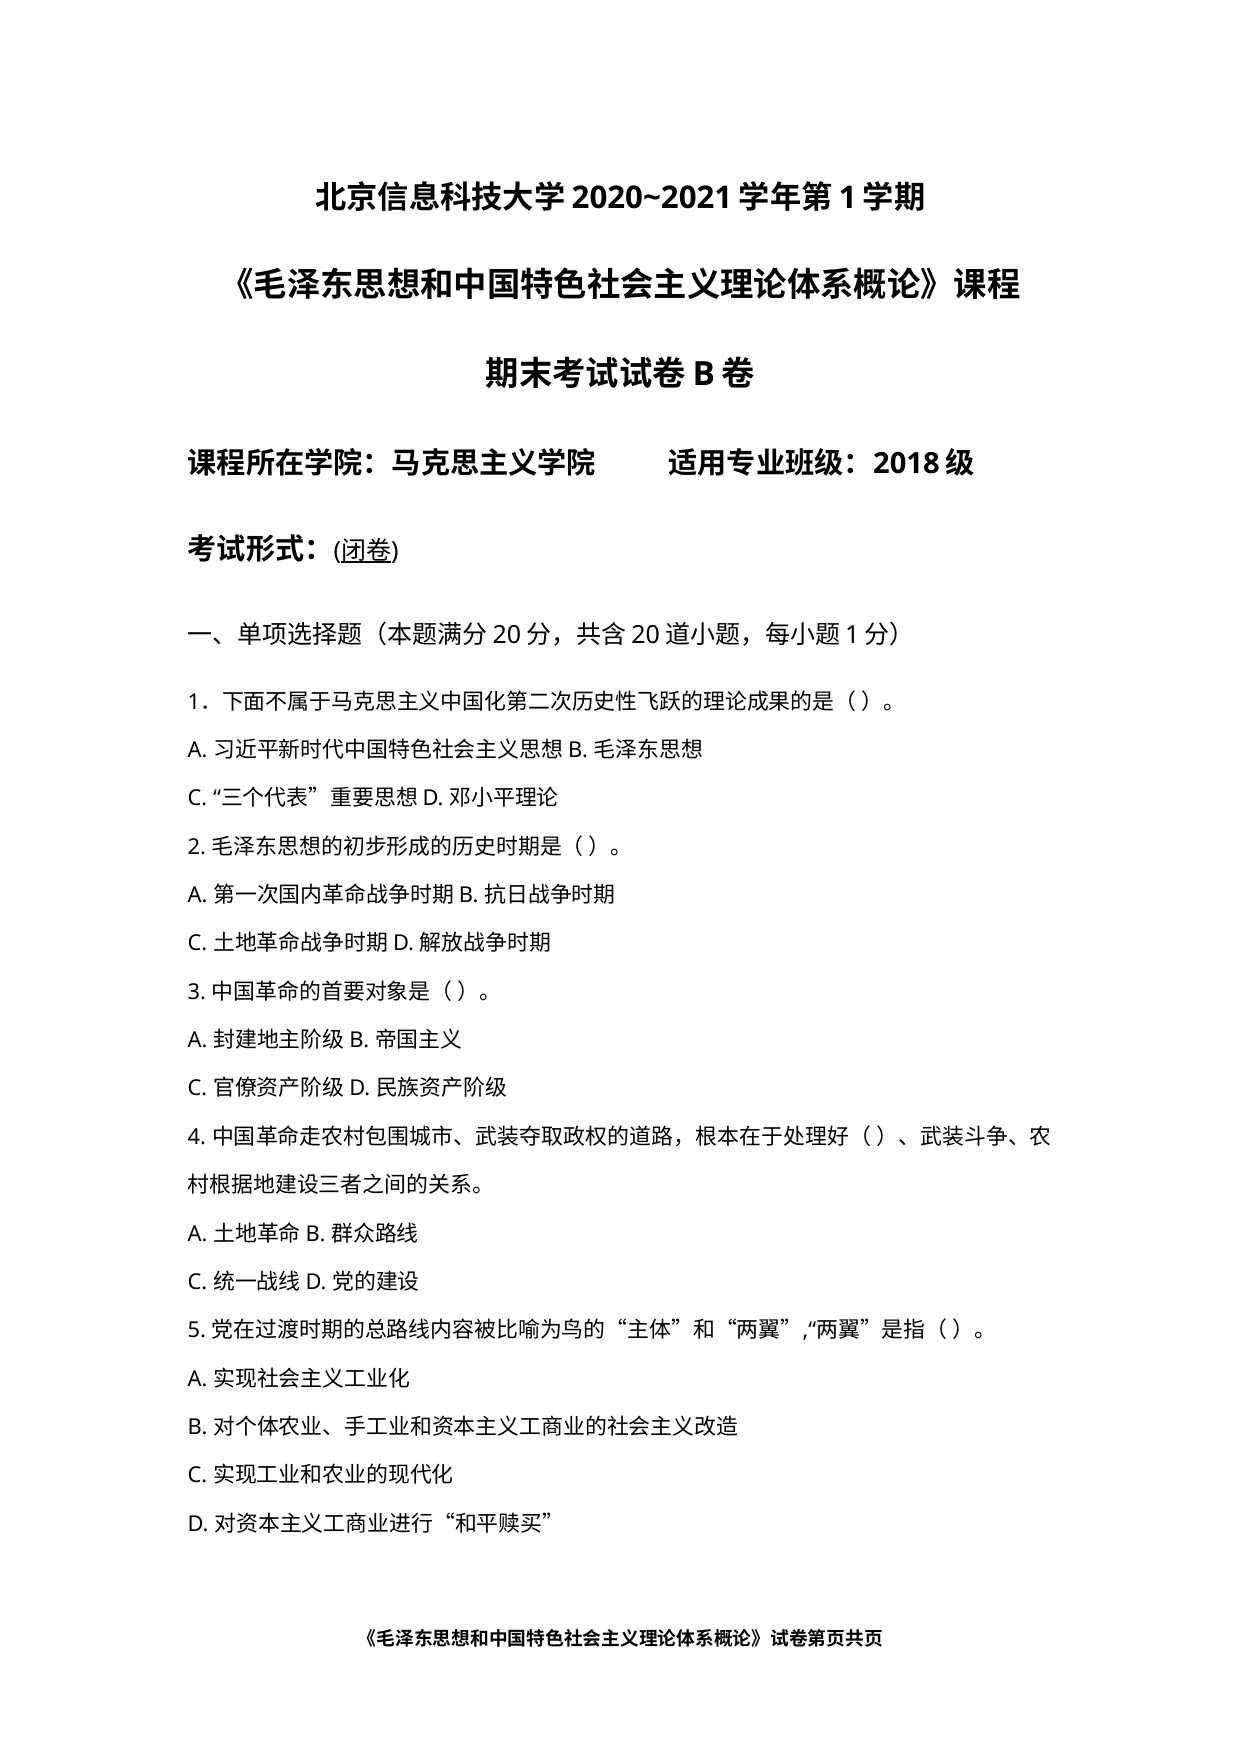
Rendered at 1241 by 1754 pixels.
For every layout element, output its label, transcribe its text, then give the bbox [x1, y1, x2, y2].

text A. 实现社会主义工业化 [187, 1360, 1053, 1393]
text C. 统一战线 D. 党的建设 [187, 1264, 1053, 1296]
text 3. 中国革命的首要对象是（ ）。 [187, 973, 1053, 1006]
text 期末考试试卷B卷 [187, 339, 1053, 404]
text A. 第一次国内革命战争时期 B. 抗日战争时期 [187, 877, 1053, 909]
text B. 对个体农业、手工业和资本主义工商业的社会主义改造 [187, 1409, 1053, 1441]
text C. “三个代表”重要思想 D. 邓小平理论 [187, 780, 1053, 812]
text A. 土地革命 B. 群众路线 [187, 1215, 1053, 1248]
text 课程所在学院：马克思主义学院 适用专业班级：2018级 [187, 428, 1053, 493]
text 4. 中国革命走农村包围城市、武装夺取政权的道路，根本在于处理好（ ）、武装斗争、农村根据地建设三者之间的关系。 [187, 1118, 1053, 1199]
text C. 土地革命战争时期 D. 解放战争时期 [187, 925, 1053, 957]
text 1．下面不属于马克思主义中国化第二次历史性飞跃的理论成果的是（ ）。 [187, 683, 1053, 716]
text C. 实现工业和农业的现代化 [187, 1457, 1053, 1489]
text C. 官僚资产阶级 D. 民族资产阶级 [187, 1070, 1053, 1102]
text 北京信息科技大学2020~2021学年第1学期 [187, 162, 1053, 227]
text 5. 党在过渡时期的总路线内容被比喻为鸟的“主体”和“两翼”,“两翼”是指（ ）。 [187, 1312, 1053, 1344]
text 考试形式：(闭卷) [187, 514, 1053, 579]
text 一、单项选择题（本题满分20分，共含20道小题，每小题1分） [187, 600, 1053, 665]
text D. 对资本主义工商业进行“和平赎买” [187, 1505, 1053, 1538]
text 2. 毛泽东思想的初步形成的历史时期是（ ）。 [187, 828, 1053, 861]
text A. 习近平新时代中国特色社会主义思想 B. 毛泽东思想 [187, 732, 1053, 764]
text A. 封建地主阶级 B. 帝国主义 [187, 1022, 1053, 1054]
text 《毛泽东思想和中国特色社会主义理论体系概论》课程 [187, 250, 1053, 315]
